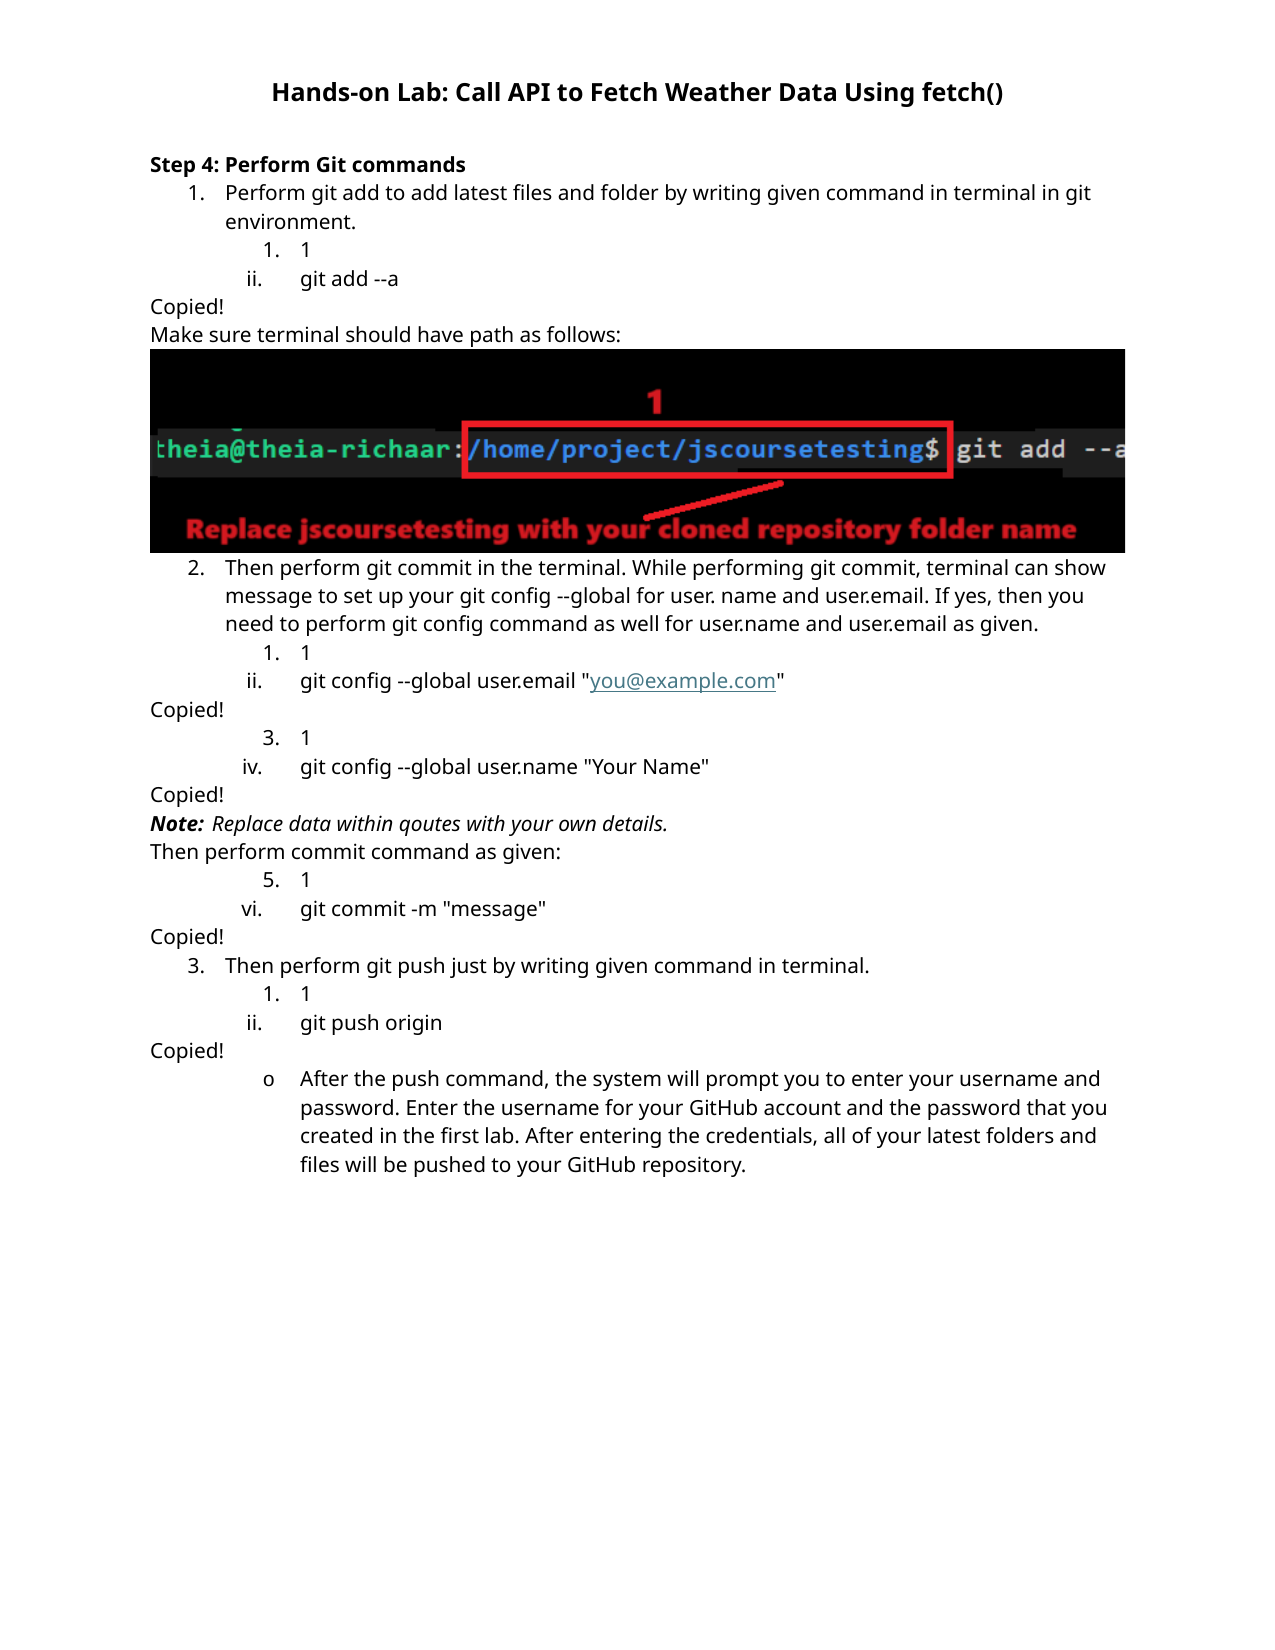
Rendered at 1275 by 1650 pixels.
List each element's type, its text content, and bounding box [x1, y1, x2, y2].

list git config --global user.email "you@example.com" [262, 666, 1125, 695]
list git push origin [262, 1008, 1125, 1036]
text Copied! [150, 922, 1125, 951]
list 1 [262, 723, 1125, 752]
list 1 [262, 638, 1125, 666]
list 1 [262, 866, 1125, 894]
list git config --global user.name "Your Name" [262, 752, 1125, 780]
text Copied! [150, 695, 1125, 723]
text Then perform commit command as given: [150, 837, 1125, 866]
text Copied! [150, 1036, 1125, 1064]
list git commit -m "message" [262, 894, 1125, 922]
text Note: Replace data within qoutes with your own details. [150, 809, 1125, 837]
list Then perform git push just by writing given command in terminal. [187, 951, 1125, 979]
text Step 4: Perform Git commands [150, 150, 1125, 178]
list Perform git add to add latest files and folder by writing given command in terminal in git environment. [187, 178, 1125, 235]
text Copied! [150, 292, 1125, 321]
list Then perform git commit in the terminal. While performing git commit, terminal can show message to set up your git config --global for user. name and user.email. If yes, then you need to perform git config command as well for user.name and user.email as given. [187, 553, 1125, 638]
text Copied! [150, 780, 1125, 809]
list 1 [262, 979, 1125, 1008]
list After the push command, the system will prompt you to enter your username and password. Enter the username for your GitHub account and the password that you created in the first lab. After entering the credentials, all of your latest folders and files will be pushed to your GitHub repository. [262, 1064, 1125, 1178]
list 1 [262, 235, 1125, 264]
picture [150, 349, 1125, 553]
list git add --a [262, 264, 1125, 292]
text Make sure terminal should have path as follows: [150, 321, 1125, 349]
